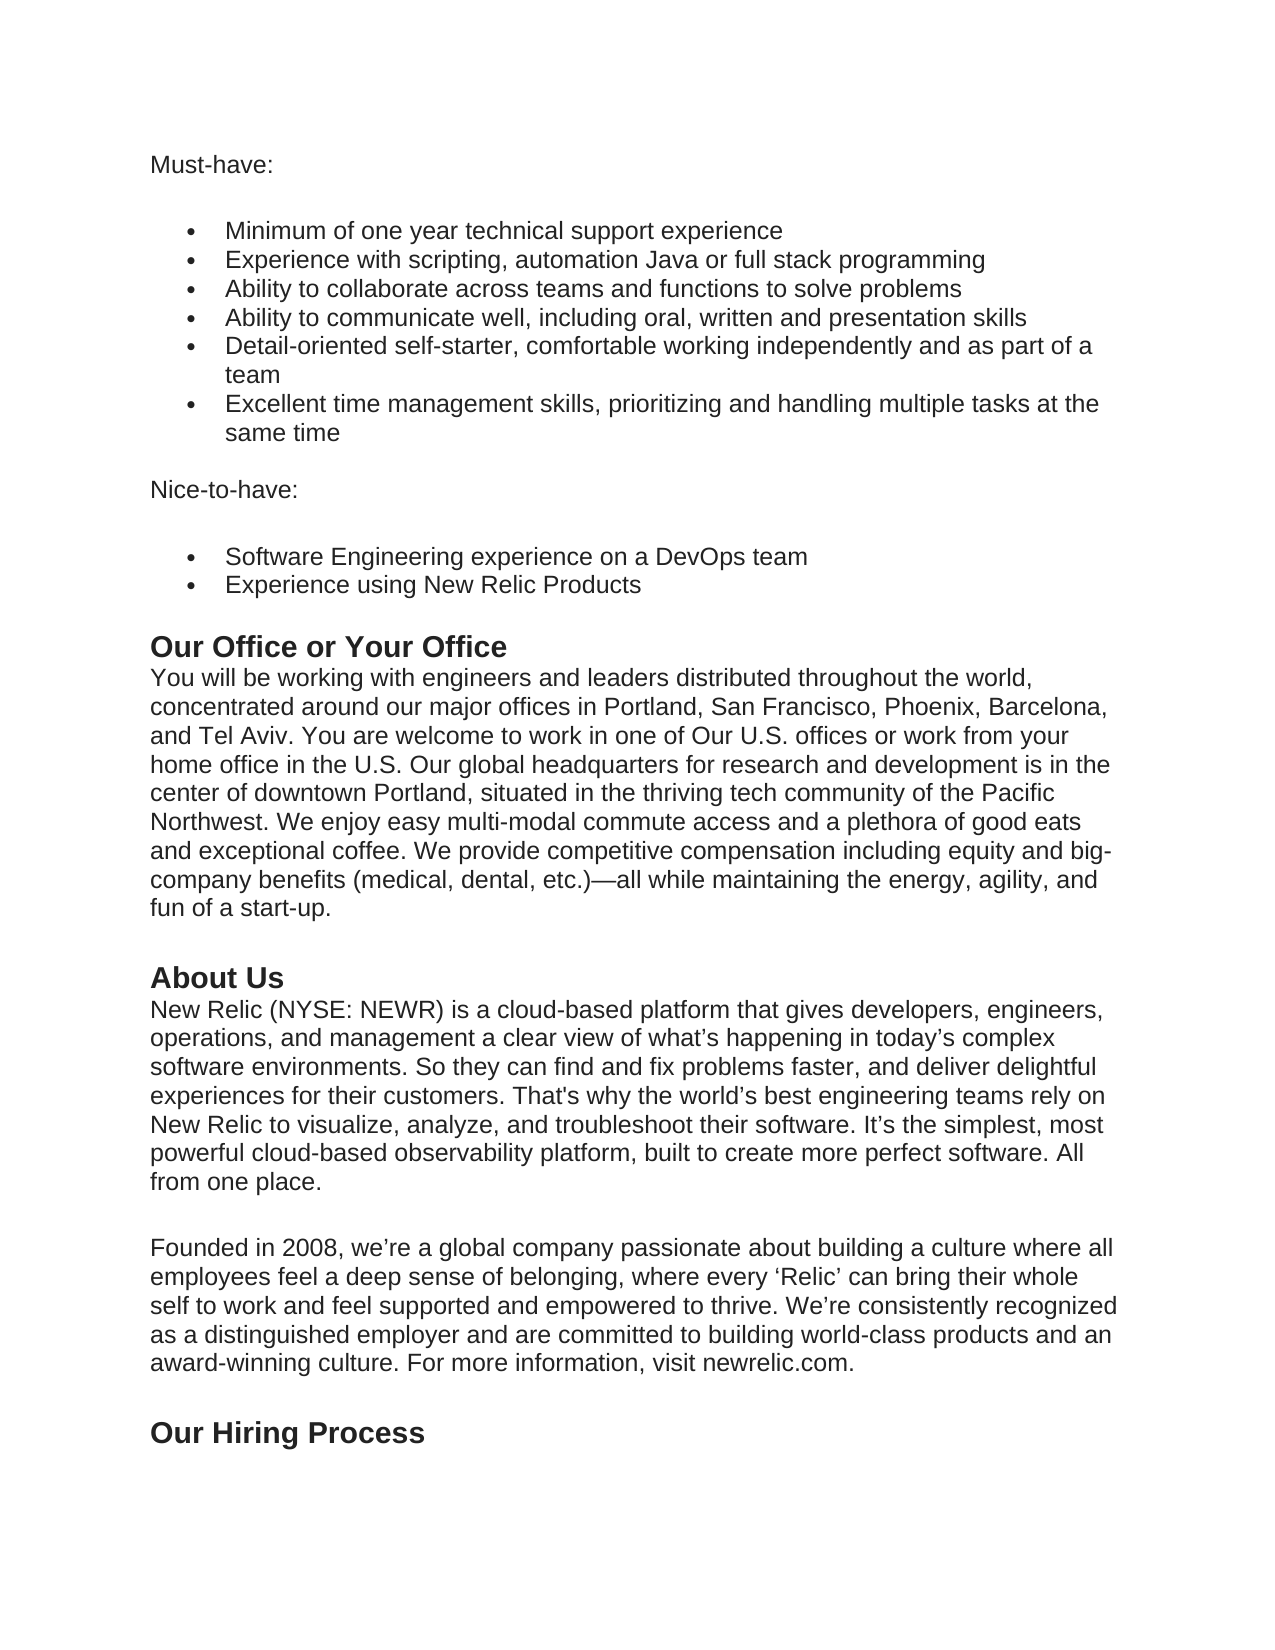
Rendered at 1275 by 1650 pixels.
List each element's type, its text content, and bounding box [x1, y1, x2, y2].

text Founded in 2008, we’re a global company passionate about building a culture where all employees feel a deep sense of belonging, where every ‘Relic’ can bring their whole self to work and feel supported and empowered to thrive. We’re consistently recognized as a distinguished employer and are committed to building world-class products and an award-winning culture. For more information, visit newrelic.com. [150, 1233, 1125, 1377]
text You will be working with engineers and leaders distributed throughout the world, concentrated around our major offices in Portland, San Francisco, Phoenix, Barcelona, and Tel Aviv. You are welcome to work in one of Our U.S. offices or work from your home office in the U.S. Our global headquarters for research and development is in the center of downtown Portland, situated in the thriving tech community of the Pacific Northwest. We enjoy easy multi-modal commute access and a plethora of good eats and exceptional coffee. We provide competitive compensation including equity and big-company benefits (medical, dental, etc.)—all while maintaining the energy, agility, and fun of a start-up. [150, 663, 1125, 922]
list Minimum of one year technical support experience [187, 216, 1125, 245]
list Experience with scripting, automation Java or full stack programming [187, 245, 1125, 274]
list Detail-oriented self-starter, comfortable working independently and as part of a team [187, 331, 1125, 389]
list Software Engineering experience on a DevOps team [187, 542, 1125, 570]
list Ability to collaborate across teams and functions to solve problems [187, 274, 1125, 302]
text About Us [150, 959, 1125, 994]
text Nice-to-have: [150, 475, 1125, 504]
text Must-have: [150, 150, 1125, 179]
text Our Hiring Process [150, 1414, 1125, 1449]
list Experience using New Relic Products [187, 570, 1125, 599]
list Excellent time management skills, prioritizing and handling multiple tasks at the same time [187, 389, 1125, 446]
text New Relic (NYSE: NEWR) is a cloud-based platform that gives developers, engineers, operations, and management a clear view of what’s happening in today’s complex software environments. So they can find and fix problems faster, and deliver delightful experiences for their customers. That's why the world’s best engineering teams rely on New Relic to visualize, analyze, and troubleshoot their software. It’s the simplest, most powerful cloud-based observability platform, built to create more perfect software. All from one place. [150, 994, 1125, 1196]
text Our Office or Your Office [150, 628, 1125, 663]
list Ability to communicate well, including oral, written and presentation skills [187, 302, 1125, 331]
